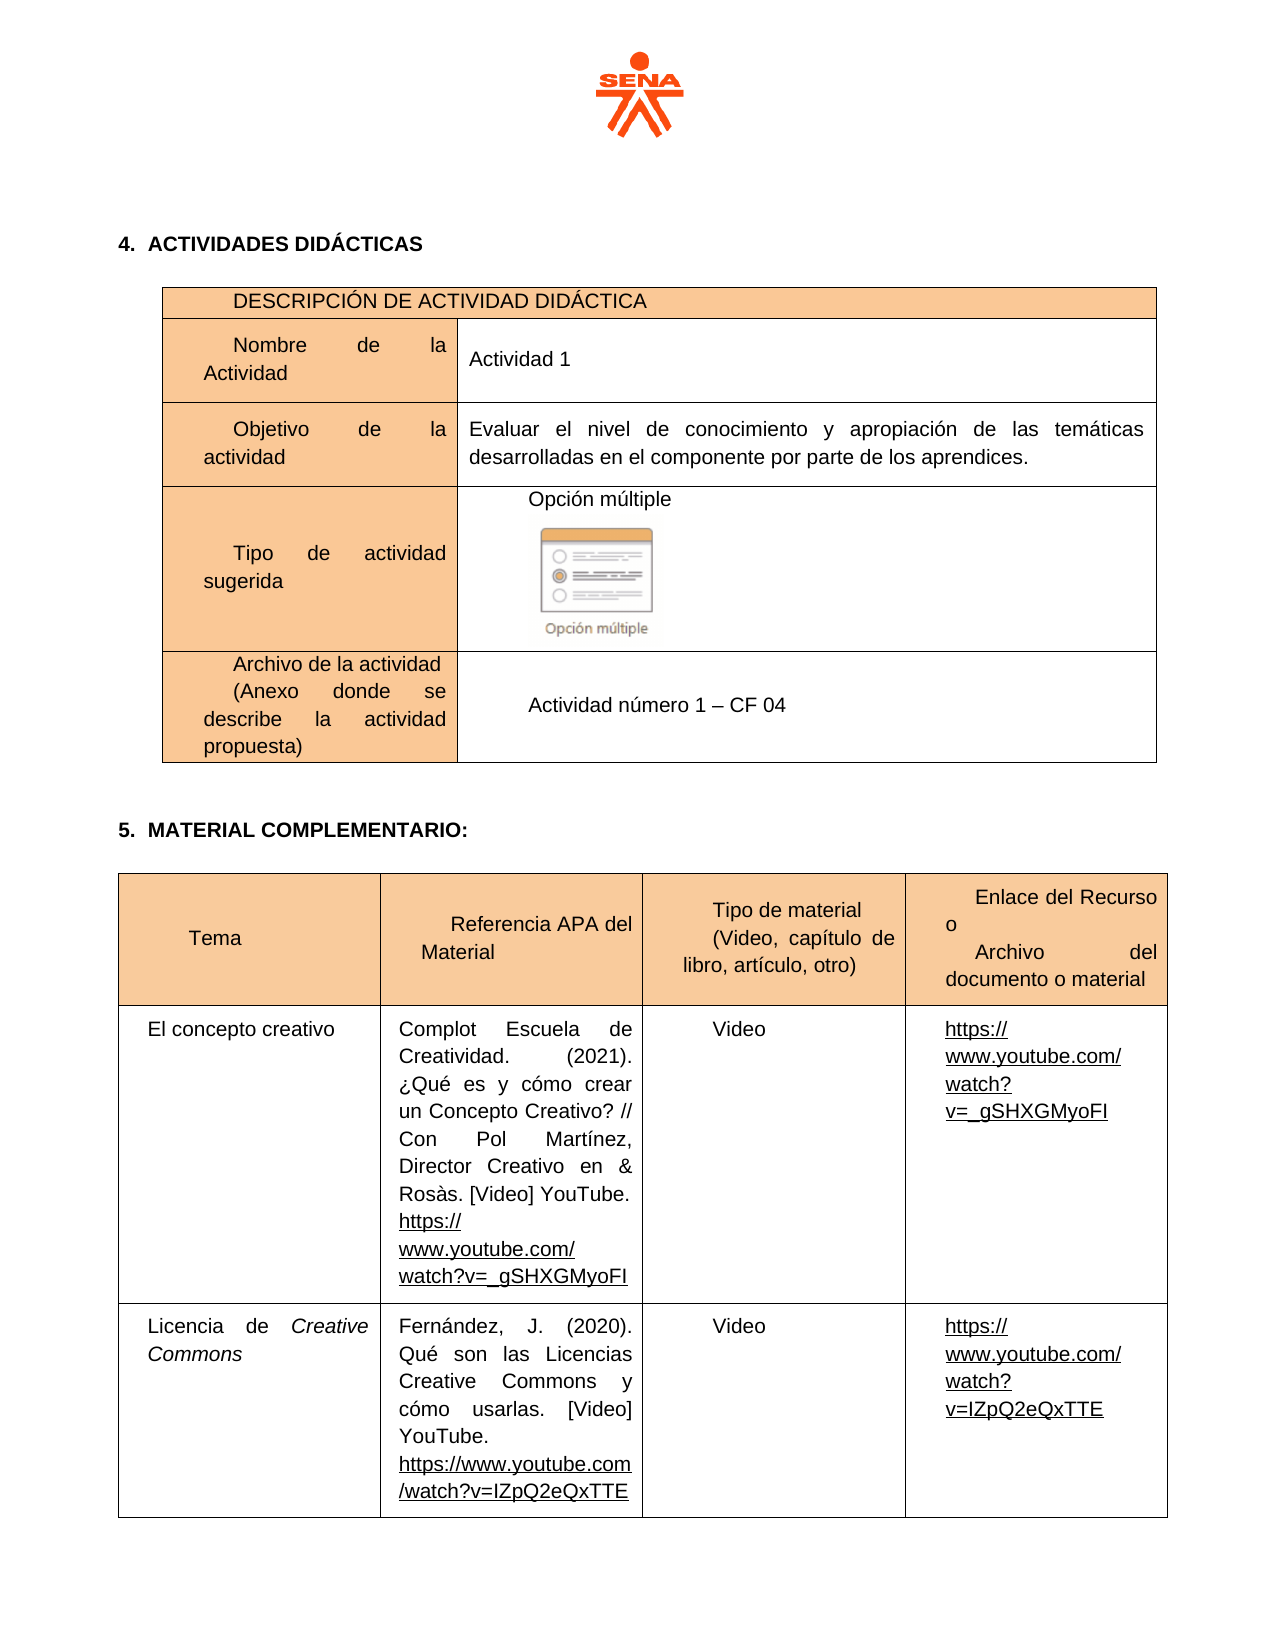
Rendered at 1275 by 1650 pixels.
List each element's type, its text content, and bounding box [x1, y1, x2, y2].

table_cell Actividad 1 [458, 319, 1156, 402]
table_cell Actividad número 1 – CF 04 [458, 652, 1156, 762]
table_cell Evaluar el nivel de conocimiento y apropiación de las temáticas desarrolladas en el componente por parte de los aprendices. [458, 403, 1156, 486]
table_cell Tipo de actividad sugerida [163, 487, 457, 651]
table_header Tipo de material (Video, capítulo de libro, artículo, otro) [643, 874, 905, 1005]
table_cell Nombre de la Actividad [163, 319, 457, 402]
table_cell Licencia de Creative Commons [119, 1304, 380, 1517]
table_cell El concepto creativo [119, 1006, 380, 1302]
picture [528, 514, 664, 647]
table_header Tema [119, 874, 380, 1005]
table_cell https://www.youtube.com/watch?v=IZpQ2eQxTTE [906, 1304, 1167, 1517]
list MATERIAL COMPLEMENTARIO: [118, 818, 1157, 842]
table_cell Archivo de la actividad (Anexo donde se describe la actividad propuesta) [163, 652, 457, 762]
table_header Enlace del Recurso o Archivo del documento o material [906, 874, 1167, 1005]
table_cell Video [643, 1006, 905, 1302]
table_header Referencia APA del Material [381, 874, 642, 1005]
table_cell Objetivo de la actividad [163, 403, 457, 486]
table_header DESCRIPCIÓN DE ACTIVIDAD DIDÁCTICA [163, 288, 1156, 318]
table_cell Opción múltiple [458, 487, 1156, 651]
table_cell Fernández, J. (2020). Qué son las Licencias Creative Commons y cómo usarlas. [Video] YouTube. https://www.youtube.com/watch?v=IZpQ2eQxTTE [381, 1304, 642, 1517]
table_cell https://www.youtube.com/watch?v=_gSHXGMyoFI [906, 1006, 1167, 1302]
picture [585, 48, 690, 142]
list ACTIVIDADES DIDÁCTICAS [118, 232, 1157, 256]
table_cell Complot Escuela de Creatividad. (2021). ¿Qué es y cómo crear un Concepto Creativo? // Con Pol Martínez, Director Creativo en & Rosàs. [Video] YouTube. https://www.youtube.com/watch?v=_gSHXGMyoFI [381, 1006, 642, 1302]
table_cell Video [643, 1304, 905, 1517]
